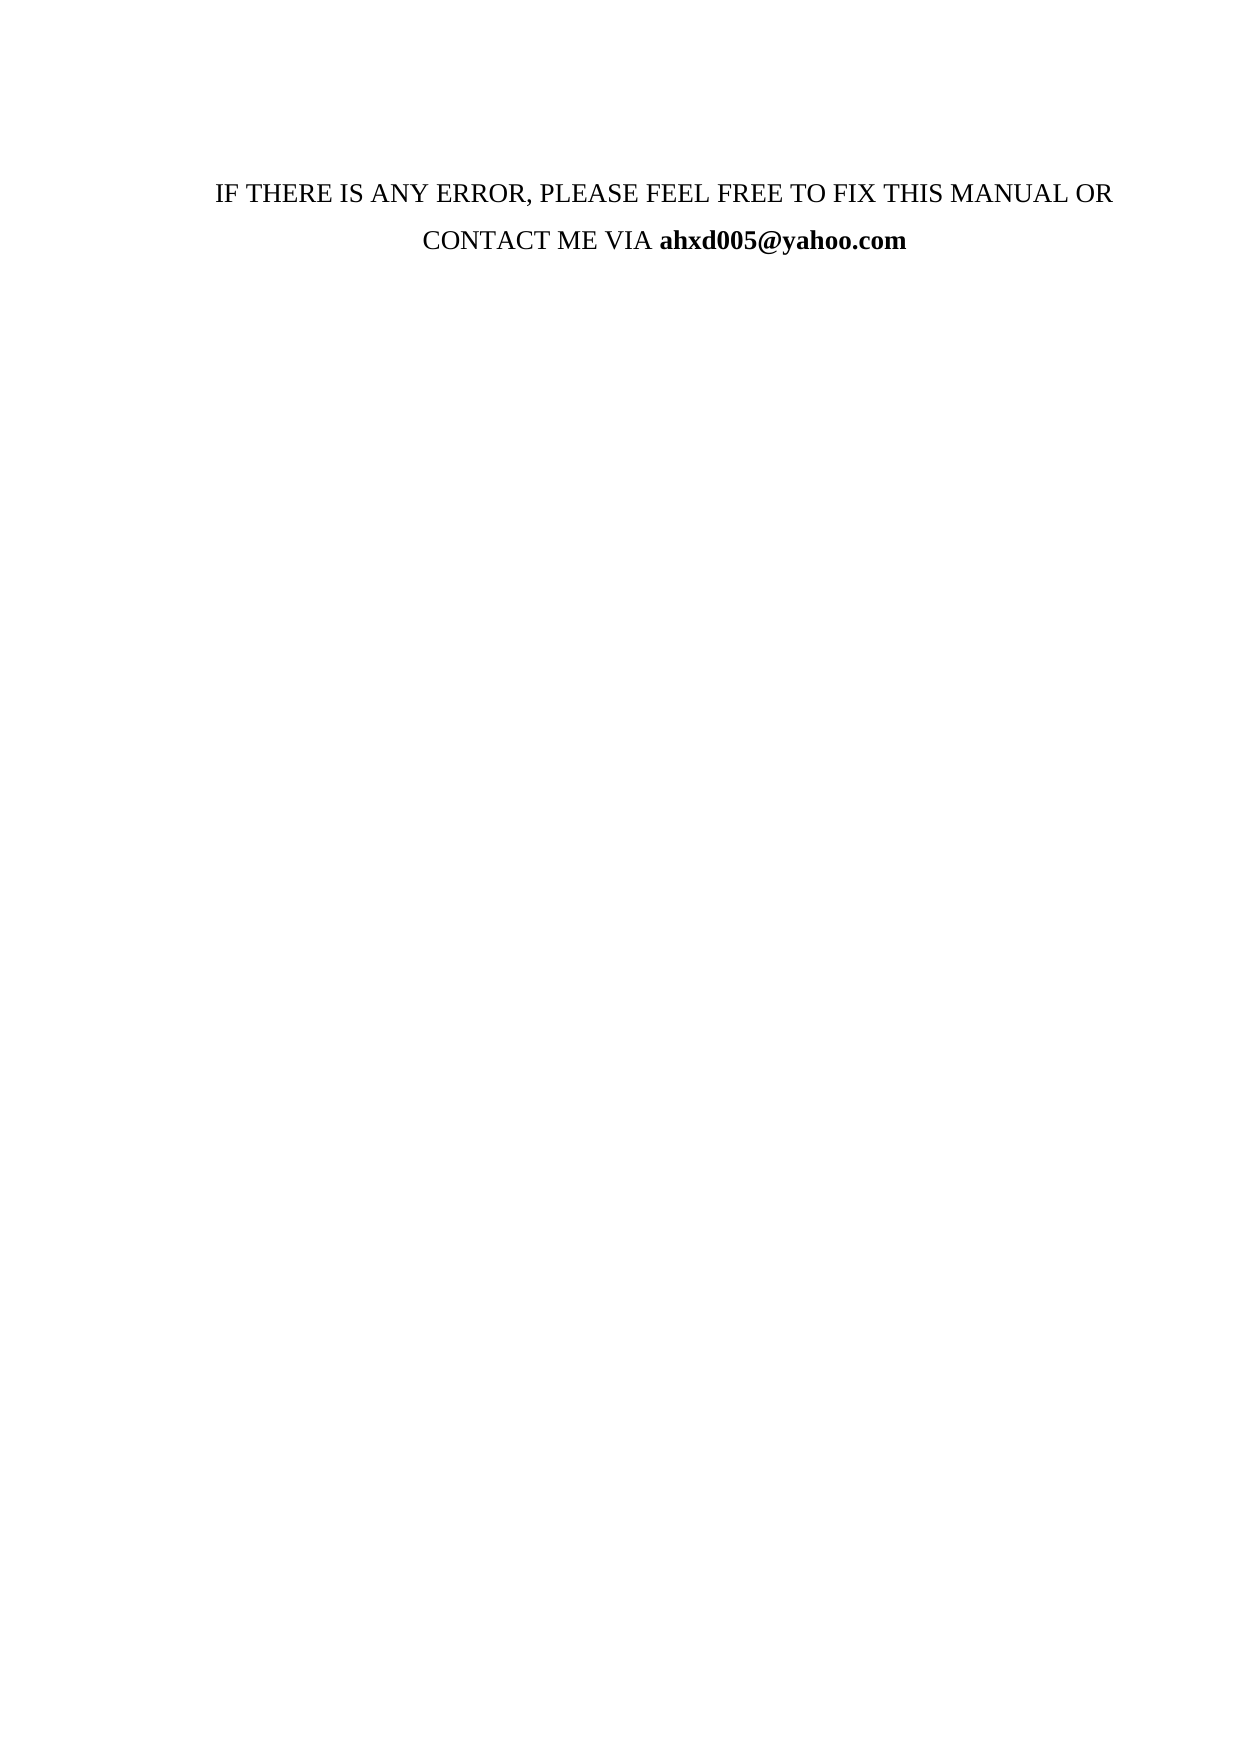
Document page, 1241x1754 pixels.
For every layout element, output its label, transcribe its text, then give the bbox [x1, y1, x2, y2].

text IF THERE IS ANY ERROR, PLEASE FEEL FREE TO FIX THIS MANUAL OR CONTACT ME VIA ahxd005@yahoo.com [207, 177, 1122, 255]
